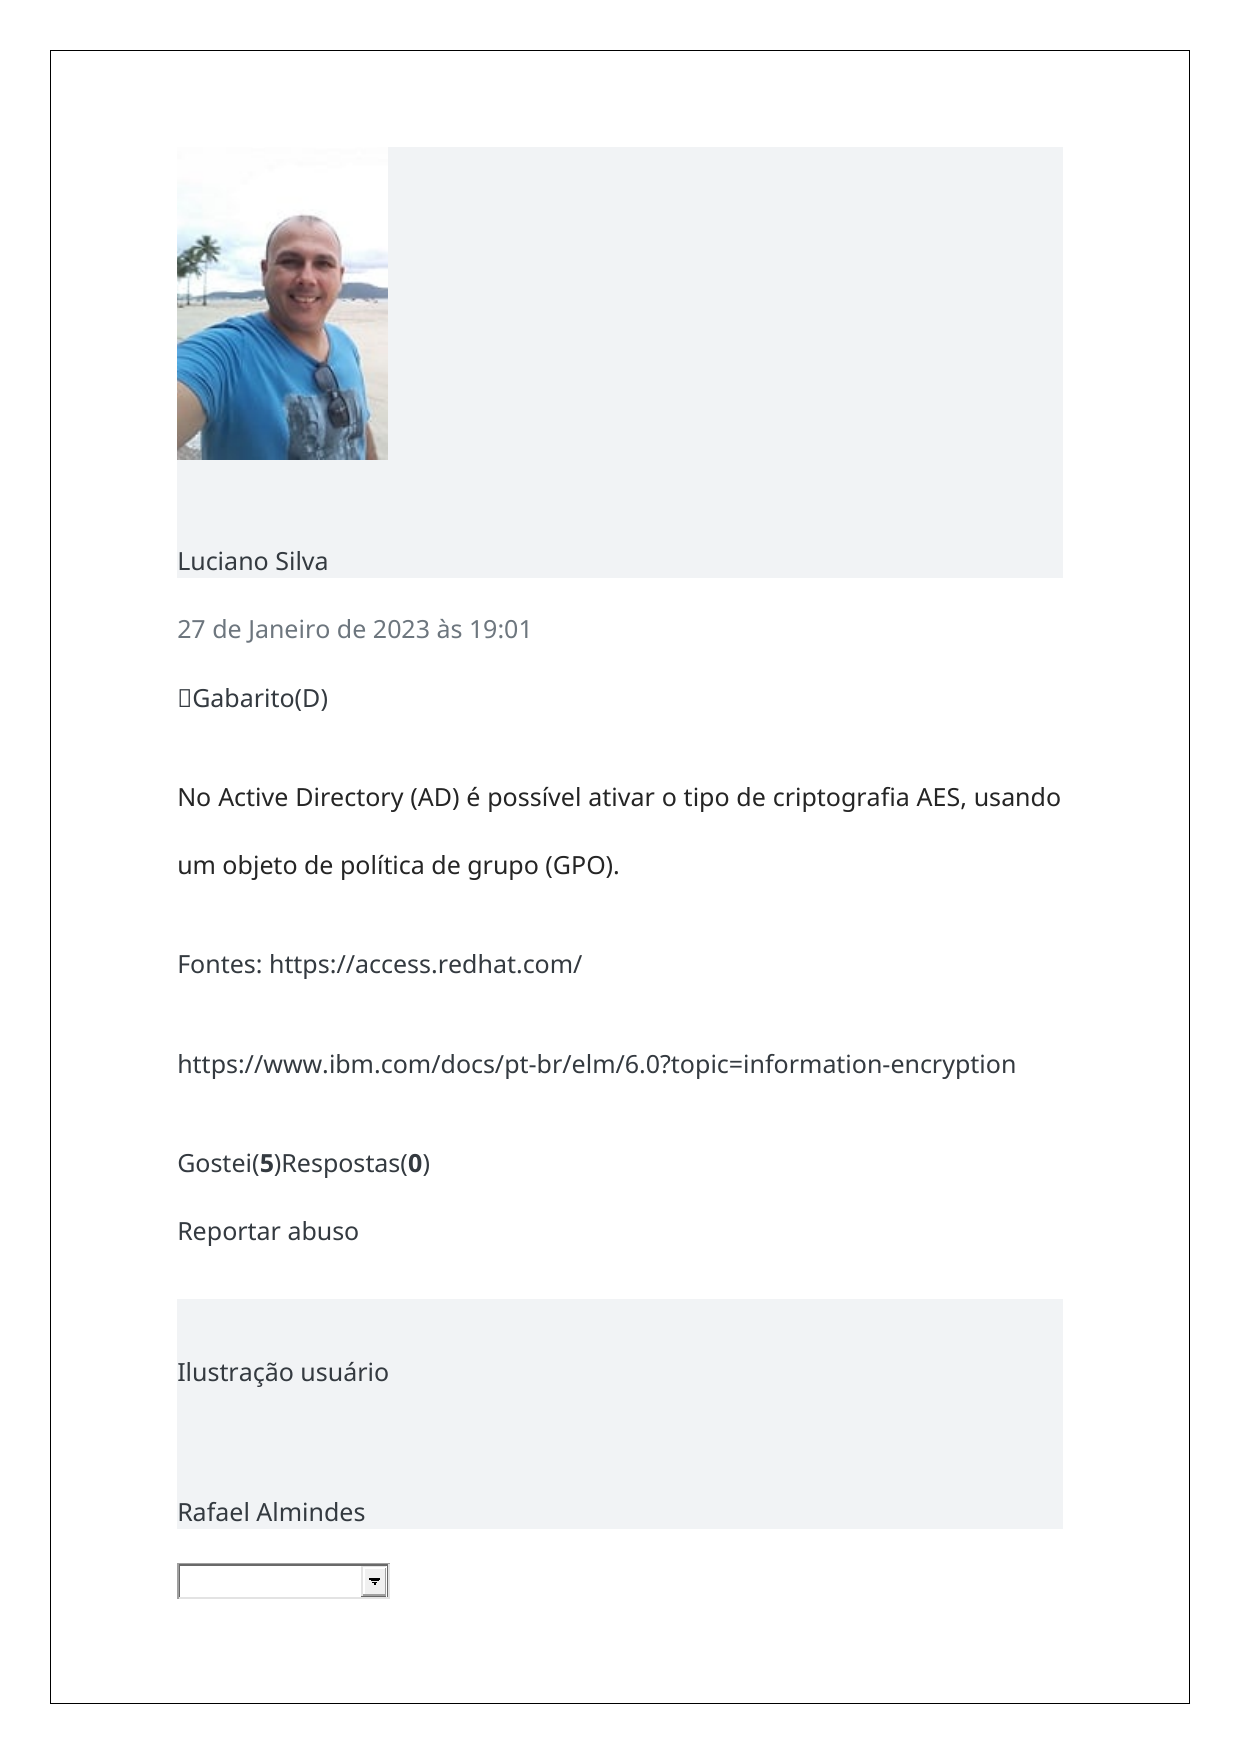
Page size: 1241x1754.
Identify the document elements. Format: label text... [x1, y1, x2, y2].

text Luciano Silva [177, 544, 1063, 578]
text ✅Gabarito(D) [177, 680, 1063, 714]
text 27 de Janeiro de 2023 às 19:01 [177, 612, 1063, 646]
text https://www.ibm.com/docs/pt-br/elm/6.0?topic=information-encryption [177, 1047, 1063, 1081]
text Gostei(5)Respostas(0) [177, 1146, 1063, 1180]
text No Active Directory (AD) é possível ativar o tipo de criptografia AES, usando um objeto de política de grupo (GPO). [177, 780, 1063, 882]
picture [177, 147, 388, 460]
text Fontes: https://access.redhat.com/ [177, 947, 1063, 981]
text Ilustração usuário [177, 1355, 1063, 1389]
text Rafael Almindes [177, 1495, 1063, 1529]
text Reportar abuso [177, 1214, 1063, 1248]
